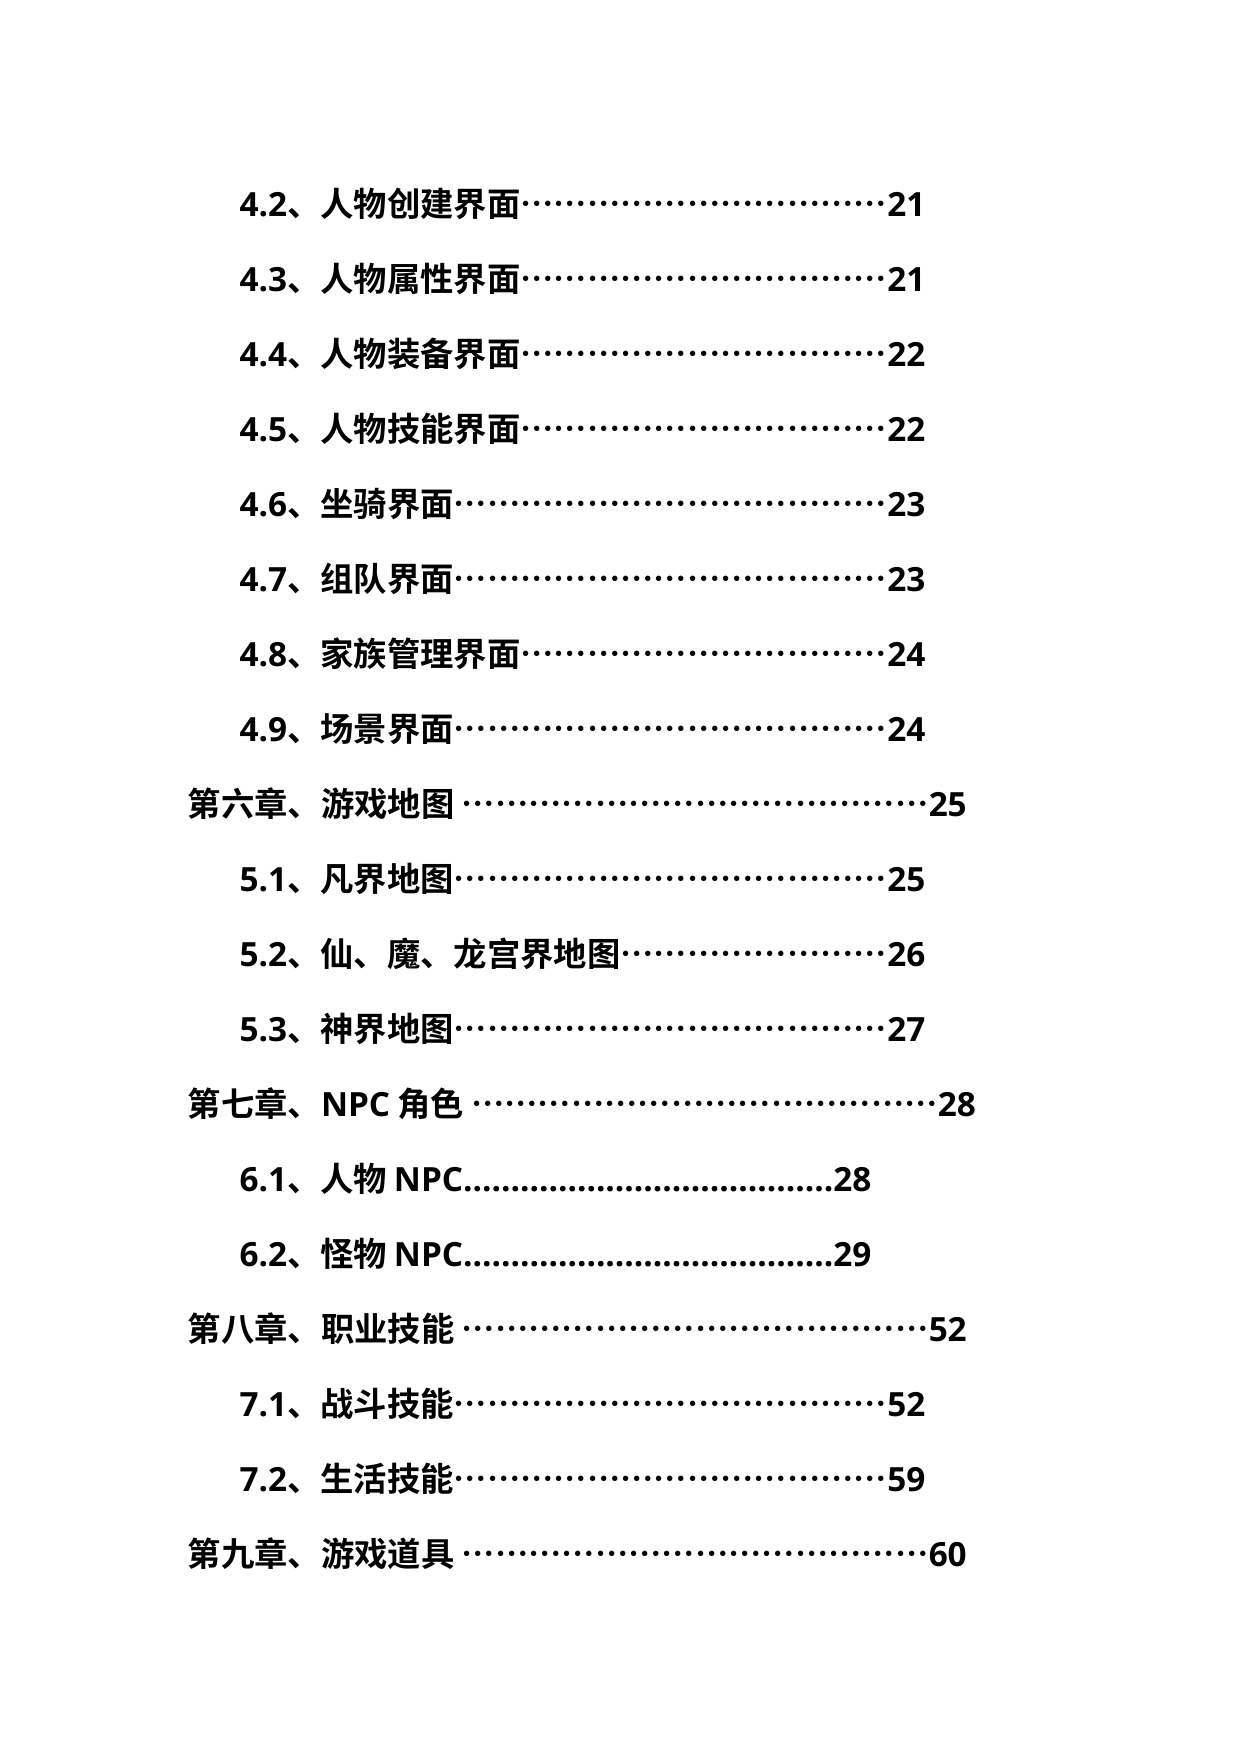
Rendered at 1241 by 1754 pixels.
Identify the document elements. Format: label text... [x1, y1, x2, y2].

text 4.6、坐骑界面…………………………………23 [187, 464, 1053, 539]
text 4.9、场景界面…………………………………24 [187, 689, 1053, 764]
text 4.5、人物技能界面……………………………22 [187, 389, 1053, 464]
text 第六章、游戏地图 ……………………………………25 [187, 764, 1053, 839]
text 4.4、人物装备界面……………………………22 [187, 314, 1053, 389]
text 7.2、生活技能…………………………………59 [187, 1439, 1053, 1514]
text 第九章、游戏道具 ……………………………………60 [187, 1514, 1053, 1589]
text 4.2、人物创建界面……………………………21 [187, 164, 1053, 239]
text 6.2、怪物NPC…………………………………29 [187, 1214, 1053, 1289]
text 4.7、组队界面…………………………………23 [187, 539, 1053, 614]
text 5.3、神界地图…………………………………27 [187, 989, 1053, 1064]
text 6.1、人物NPC…………………………………28 [187, 1139, 1053, 1214]
text 7.1、战斗技能…………………………………52 [187, 1364, 1053, 1439]
text 4.3、人物属性界面……………………………21 [187, 239, 1053, 314]
text 5.2、仙、魔、龙宫界地图……………………26 [187, 914, 1053, 989]
text 第八章、职业技能 ……………………………………52 [187, 1289, 1053, 1364]
text 第七章、NPC角色 ……………………………………28 [187, 1064, 1053, 1139]
text 5.1、凡界地图…………………………………25 [187, 839, 1053, 914]
text 4.8、家族管理界面……………………………24 [187, 614, 1053, 689]
